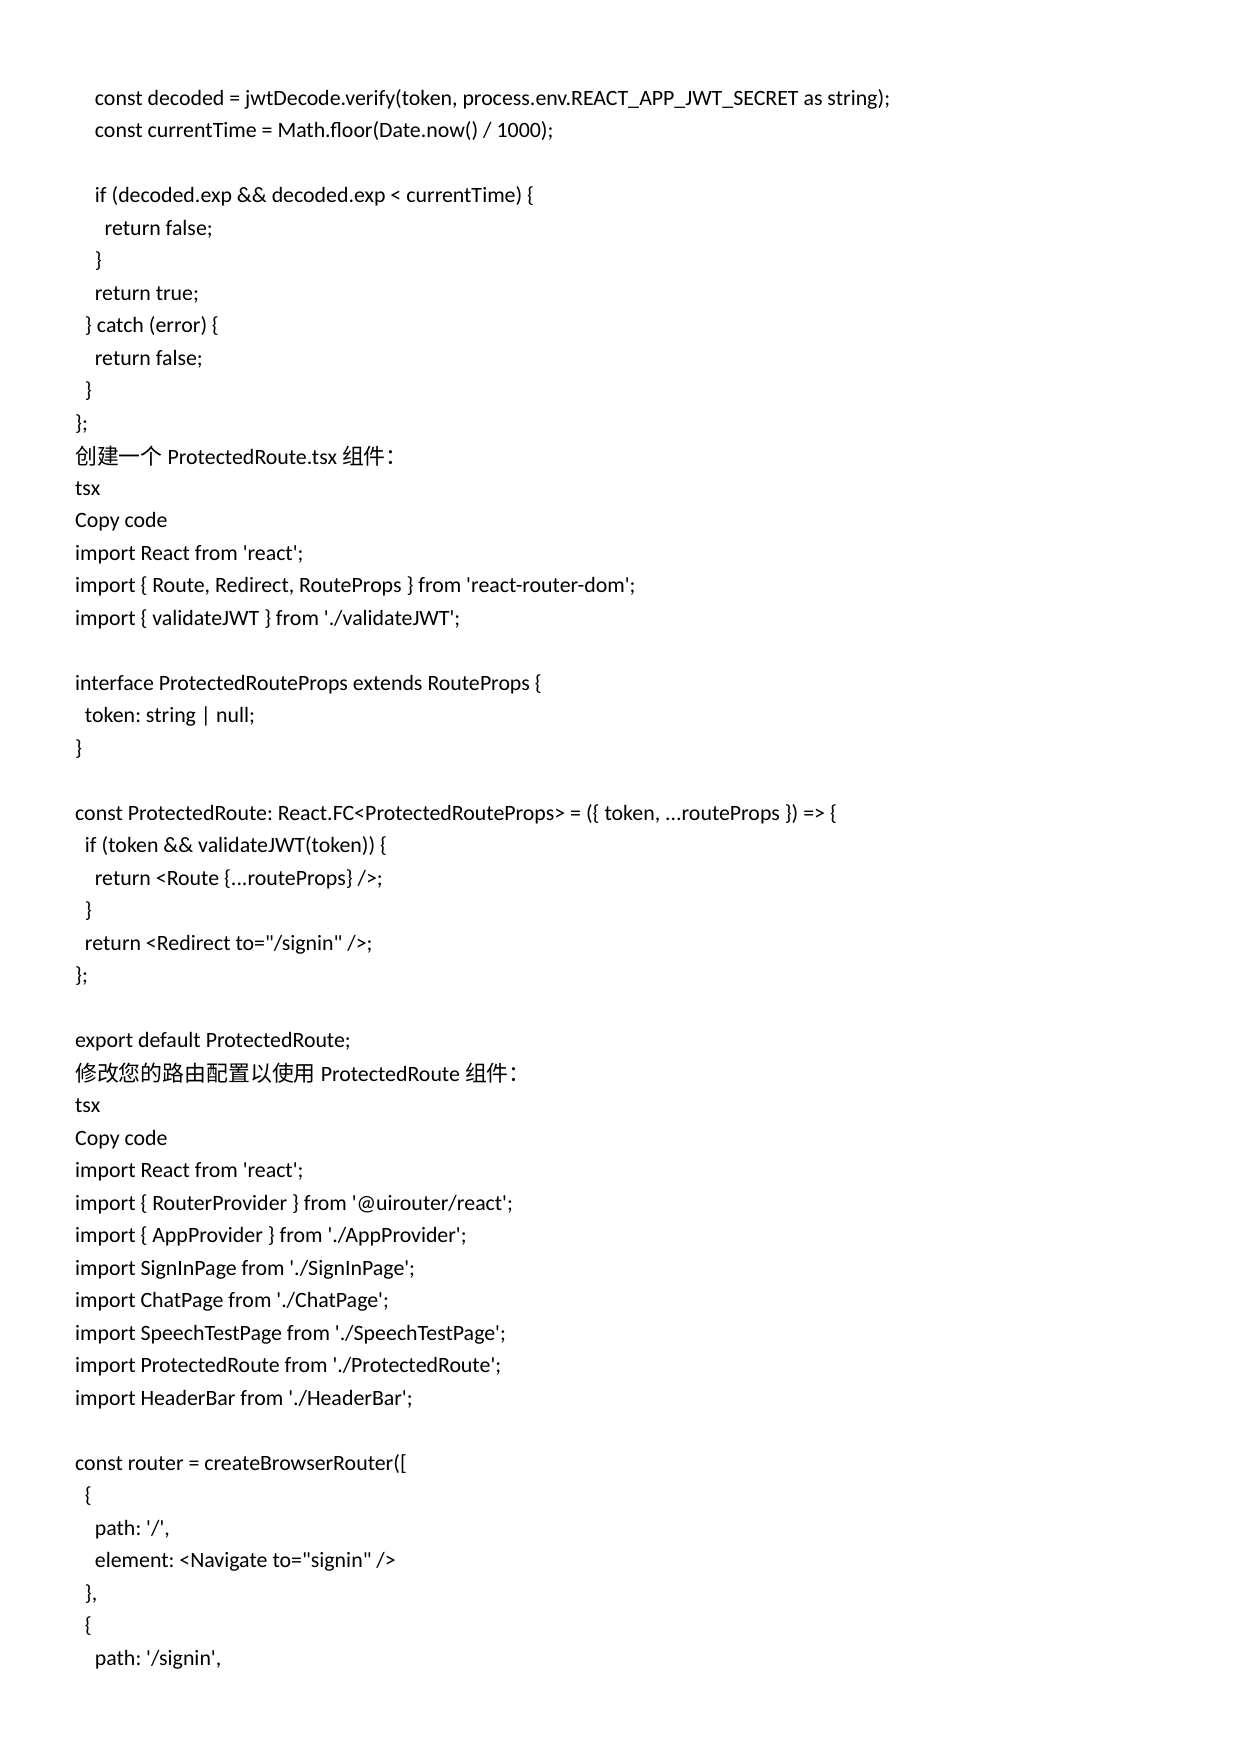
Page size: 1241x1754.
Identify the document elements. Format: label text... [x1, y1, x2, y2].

text import SpeechTestPage from './SpeechTestPage'; [75, 1316, 1165, 1348]
text import { RouterProvider } from '@uirouter/react'; [75, 1186, 1165, 1218]
text const router = createBrowserRouter([ [75, 1446, 1165, 1478]
text tsx [75, 1088, 1165, 1121]
text } [75, 731, 1165, 763]
text } [75, 243, 1165, 276]
text if (decoded.exp && decoded.exp < currentTime) { [75, 178, 1165, 211]
text } [75, 893, 1165, 926]
text import React from 'react'; [75, 1153, 1165, 1186]
text return <Route {...routeProps} />; [75, 861, 1165, 893]
text return true; [75, 276, 1165, 308]
text }; [75, 958, 1165, 991]
text { [75, 1478, 1165, 1511]
text import HeaderBar from './HeaderBar'; [75, 1381, 1165, 1413]
text import { AppProvider } from './AppProvider'; [75, 1218, 1165, 1251]
text element: <Navigate to="signin" /> [75, 1543, 1165, 1576]
text }, [75, 1576, 1165, 1608]
text tsx [75, 471, 1165, 503]
text path: '/signin', [75, 1641, 1165, 1673]
text return <Redirect to="/signin" />; [75, 926, 1165, 958]
text export default ProtectedRoute; [75, 1023, 1165, 1056]
text }; [75, 406, 1165, 438]
text 创建一个 ProtectedRoute.tsx 组件： [75, 438, 1165, 471]
text Copy code [75, 1121, 1165, 1153]
text import ProtectedRoute from './ProtectedRoute'; [75, 1348, 1165, 1381]
text Copy code [75, 503, 1165, 536]
text } catch (error) { [75, 308, 1165, 341]
text token: string | null; [75, 698, 1165, 731]
text import { validateJWT } from './validateJWT'; [75, 601, 1165, 633]
text path: '/', [75, 1511, 1165, 1543]
text const ProtectedRoute: React.FC<ProtectedRouteProps> = ({ token, ...routeProps }) => { [75, 796, 1165, 828]
text return false; [75, 341, 1165, 373]
text return false; [75, 211, 1165, 243]
text if (token && validateJWT(token)) { [75, 828, 1165, 861]
text const currentTime = Math.floor(Date.now() / 1000); [75, 113, 1165, 146]
text { [75, 1608, 1165, 1641]
text import React from 'react'; [75, 536, 1165, 568]
text 修改您的路由配置以使用 ProtectedRoute 组件： [75, 1056, 1165, 1088]
text import ChatPage from './ChatPage'; [75, 1283, 1165, 1316]
text import { Route, Redirect, RouteProps } from 'react-router-dom'; [75, 568, 1165, 601]
text } [75, 373, 1165, 406]
text import SignInPage from './SignInPage'; [75, 1251, 1165, 1283]
text const decoded = jwtDecode.verify(token, process.env.REACT_APP_JWT_SECRET as string); [75, 81, 1165, 113]
text interface ProtectedRouteProps extends RouteProps { [75, 666, 1165, 698]
